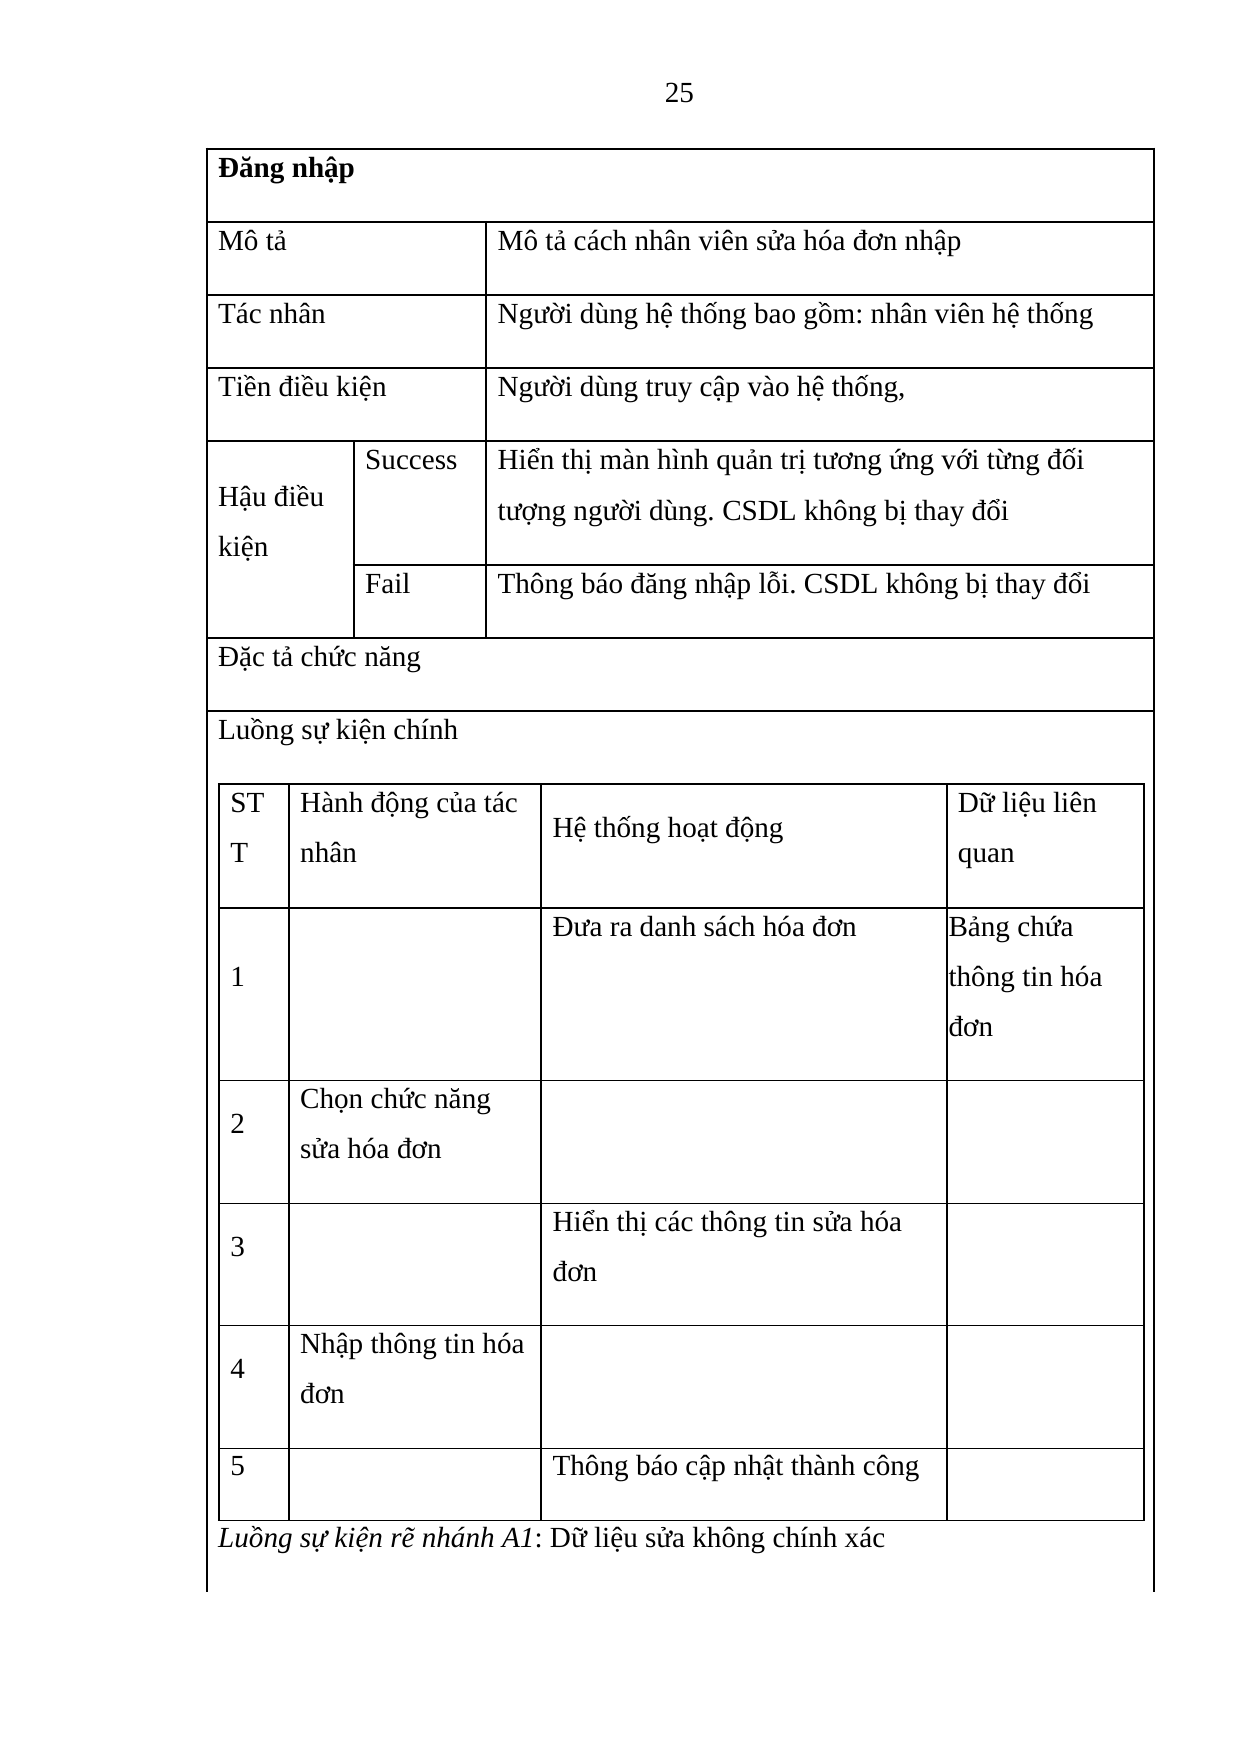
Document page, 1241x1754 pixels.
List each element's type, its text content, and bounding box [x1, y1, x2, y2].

table_cell Success [355, 442, 485, 564]
table_cell Tiền điều kiện [208, 369, 485, 440]
table_cell Mô tả [208, 223, 485, 294]
table_cell Thông báo đăng nhập lỗi. CSDL không bị thay đổi [487, 566, 1153, 637]
table_cell Đặc tả chức năng [208, 639, 1153, 710]
table_cell Người dùng hệ thống bao gồm: nhân viên hệ thống [487, 296, 1153, 367]
table_cell Fail [355, 566, 485, 637]
table_cell Tác nhân [208, 296, 485, 367]
table_header Đăng nhập [208, 150, 1153, 221]
table_cell Hiển thị màn hình quản trị tương ứng với từng đối tượng người dùng. CSDL không bị thay đổi [487, 442, 1153, 564]
table_cell Mô tả cách nhân viên sửa hóa đơn nhập [487, 223, 1153, 294]
table_cell Hậu điều kiện [208, 442, 353, 637]
table_cell Người dùng truy cập vào hệ thống, [487, 369, 1153, 440]
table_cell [208, 712, 1153, 1592]
